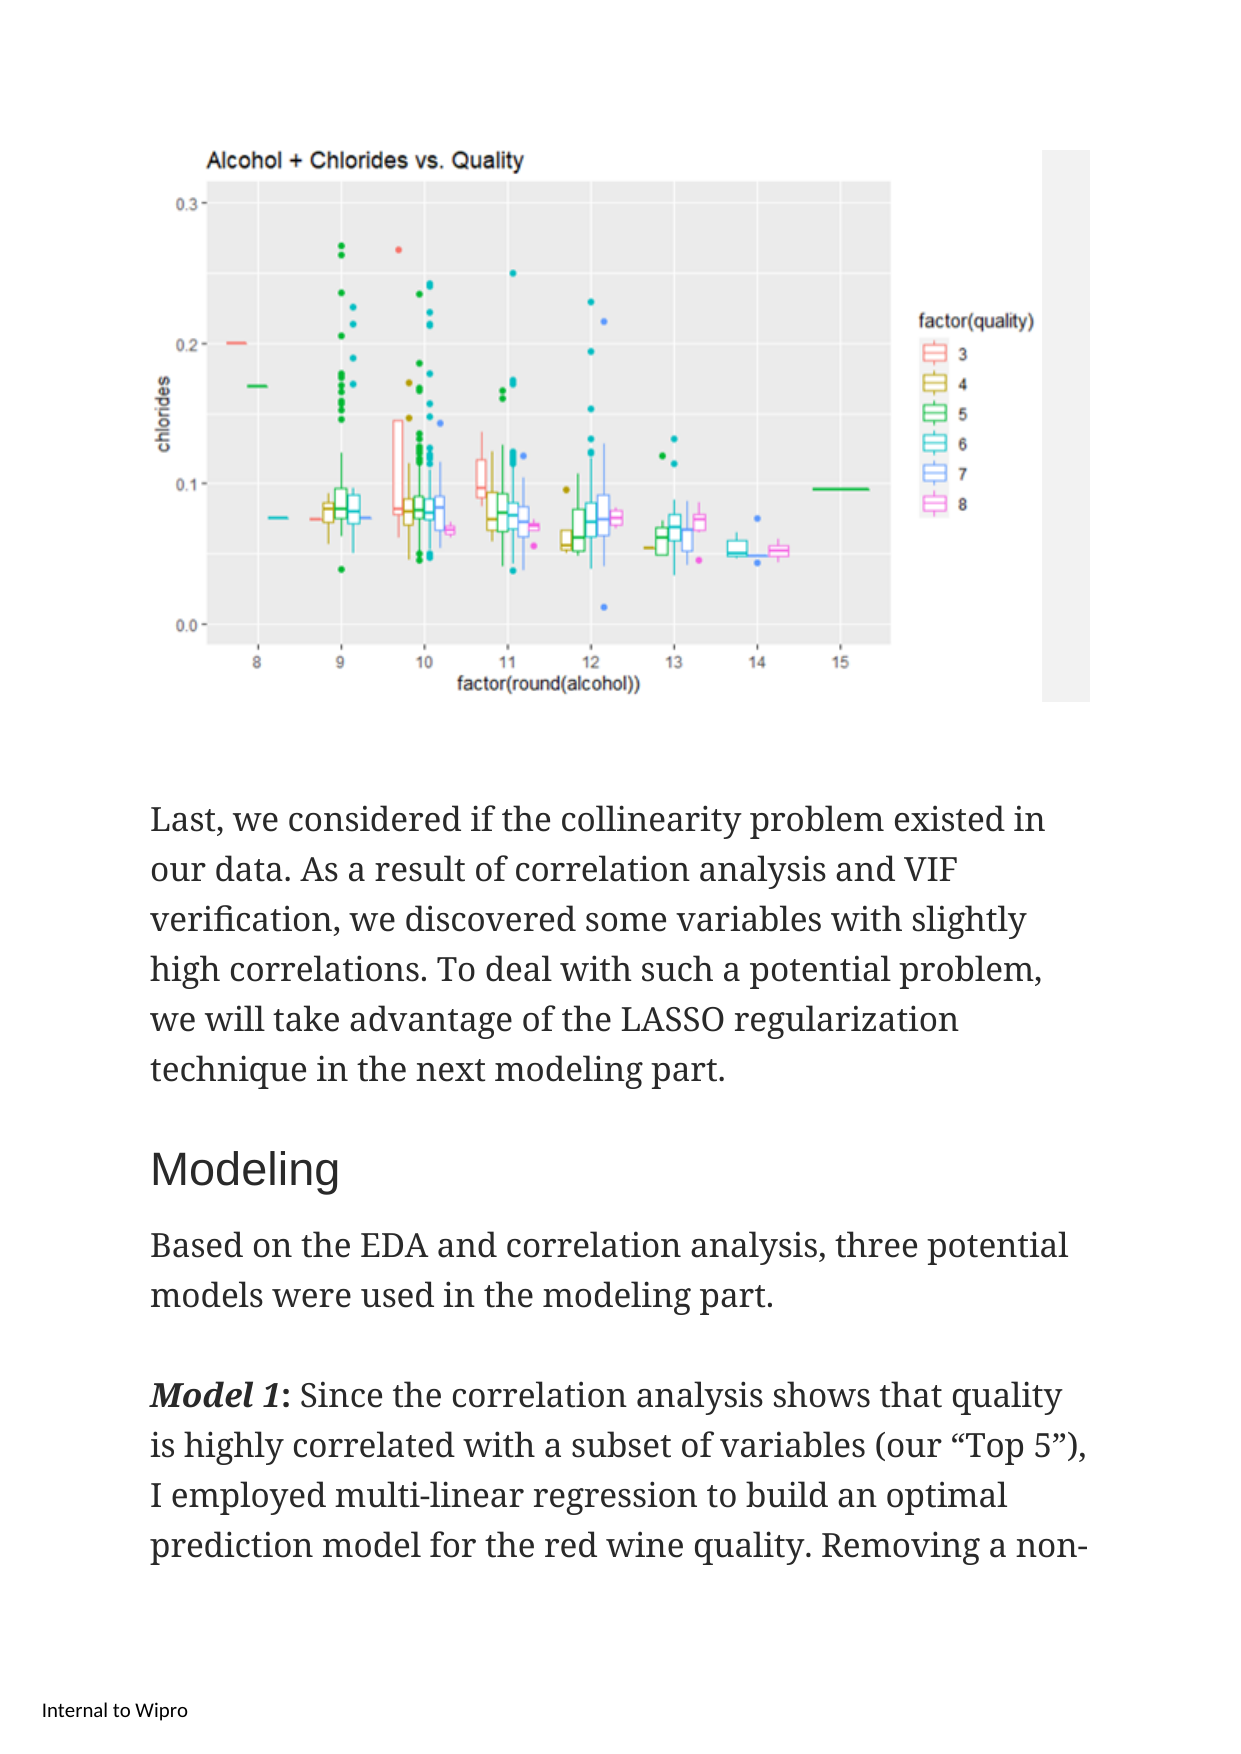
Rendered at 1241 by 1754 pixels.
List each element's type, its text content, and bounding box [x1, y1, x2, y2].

text Modeling [150, 1139, 1090, 1196]
text Based on the EDA and correlation analysis, three potential models were used in the modeling part. [150, 1217, 1090, 1317]
picture [150, 150, 1043, 702]
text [150, 1367, 1090, 1567]
text Last, we considered if the collinearity problem existed in our data. As a result of correlation analysis and VIF verification, we discovered some variables with slightly high correlations. To deal with such a potential problem, we will take advantage of the LASSO regularization technique in the next modeling part. [150, 791, 1090, 1091]
